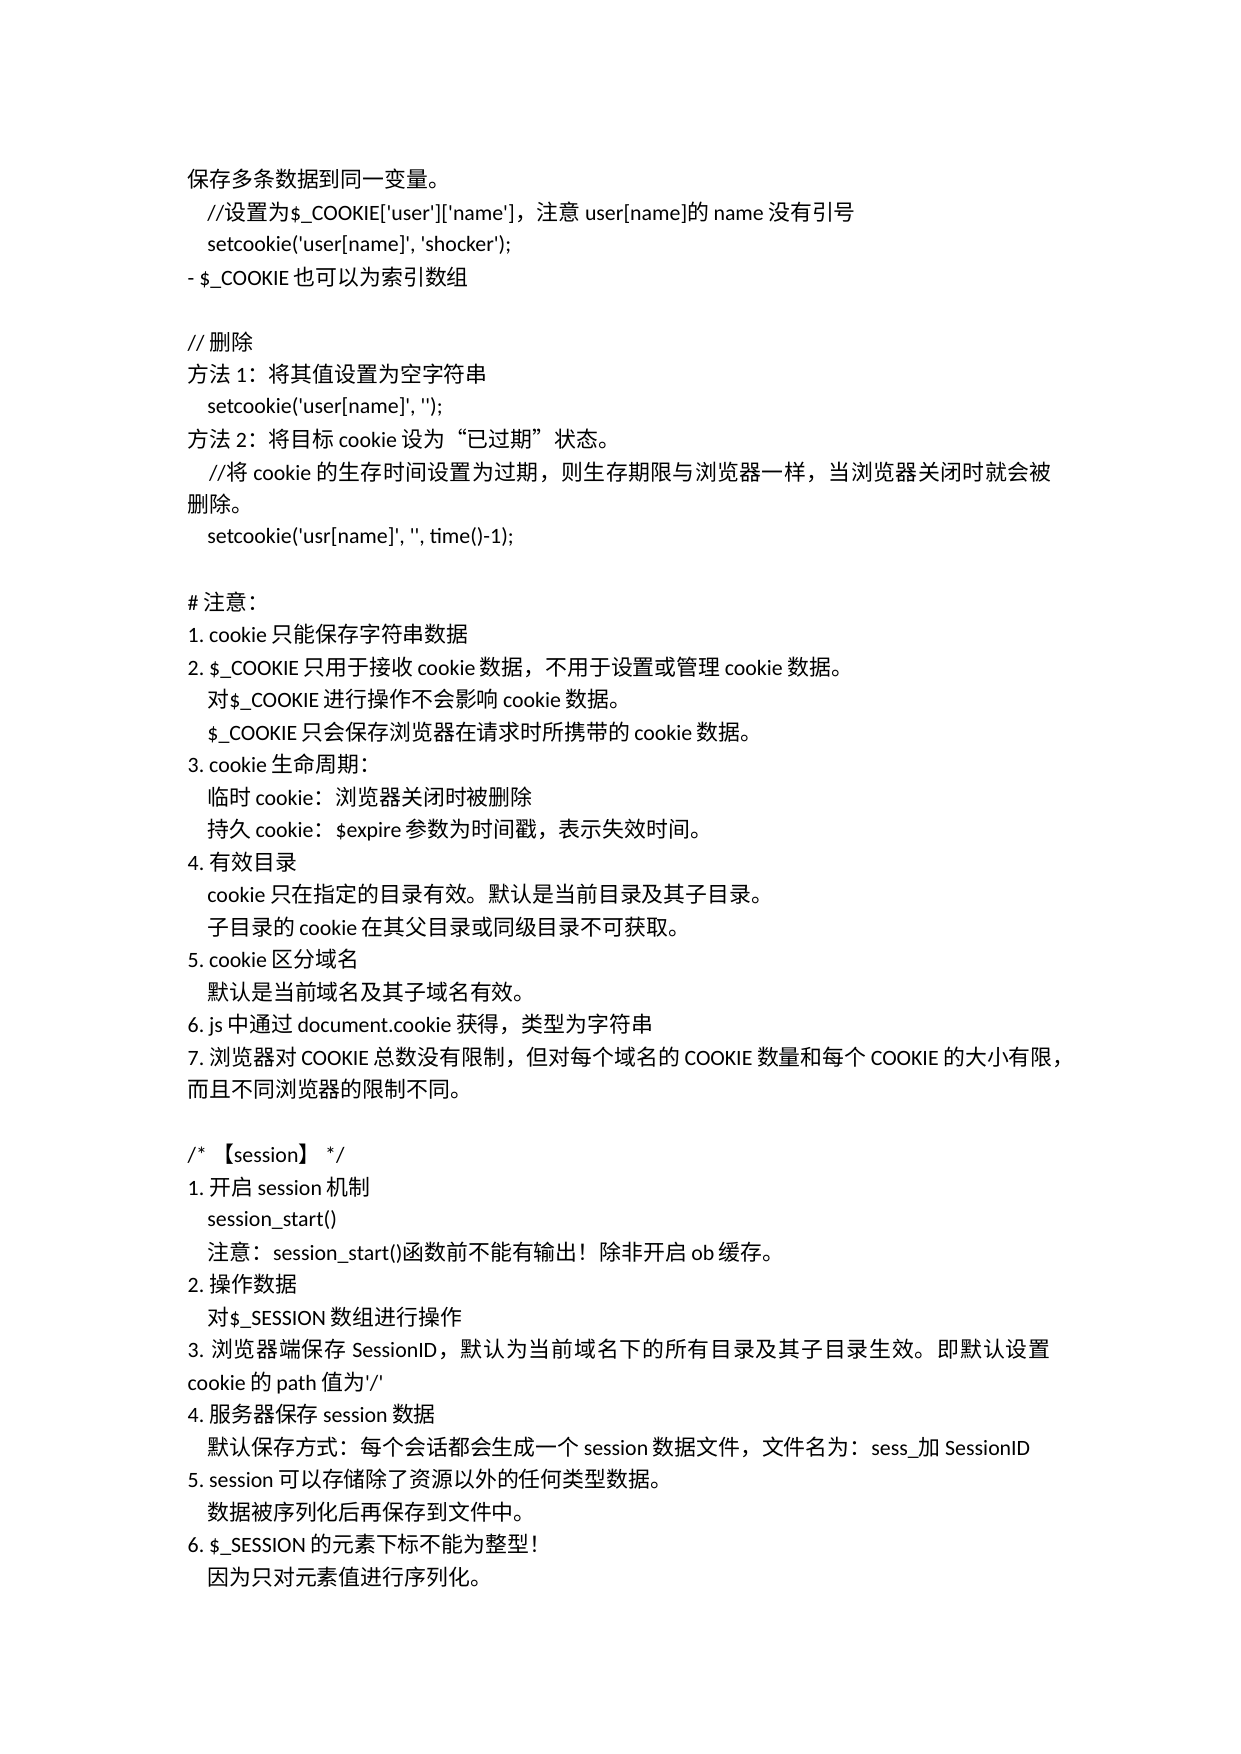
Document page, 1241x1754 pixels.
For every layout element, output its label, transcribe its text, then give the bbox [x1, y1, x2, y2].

text 临时cookie：浏览器关闭时被删除 [187, 779, 1053, 812]
text 1. 开启session机制 [187, 1169, 1053, 1202]
text 6. js中通过document.cookie获得，类型为字符串 [187, 1007, 1053, 1039]
text 2. 操作数据 [187, 1267, 1053, 1299]
text 5. cookie区分域名 [187, 942, 1053, 974]
text 1. cookie只能保存字符串数据 [187, 617, 1053, 649]
text 方法1：将其值设置为空字符串 [187, 357, 1053, 389]
text 2. $_COOKIE只用于接收cookie数据，不用于设置或管理cookie数据。 [187, 649, 1053, 682]
text 3. 浏览器端保存SessionID，默认为当前域名下的所有目录及其子目录生效。即默认设置cookie的path值为'/' [187, 1332, 1053, 1397]
text 7. 浏览器对COOKIE总数没有限制，但对每个域名的COOKIE数量和每个COOKIE的大小有限，而且不同浏览器的限制不同。 [187, 1039, 1053, 1104]
text 5. session可以存储除了资源以外的任何类型数据。 [187, 1462, 1053, 1494]
text session_start() [187, 1202, 1053, 1234]
text 默认保存方式：每个会话都会生成一个session数据文件，文件名为：sess_加SessionID [187, 1429, 1053, 1462]
text # 注意： [187, 584, 1053, 617]
text //将cookie的生存时间设置为过期，则生存期限与浏览器一样，当浏览器关闭时就会被删除。 [187, 454, 1053, 519]
text 方法2：将目标cookie设为“已过期”状态。 [187, 422, 1053, 454]
text 对$_SESSION数组进行操作 [187, 1299, 1053, 1332]
text - $_COOKIE也可以为索引数组 [187, 259, 1053, 292]
text 数据被序列化后再保存到文件中。 [187, 1494, 1053, 1527]
text setcookie('user[name]', 'shocker'); [187, 227, 1053, 259]
text 3. cookie生命周期： [187, 747, 1053, 779]
text 4. 有效目录 [187, 844, 1053, 877]
text 4. 服务器保存session数据 [187, 1397, 1053, 1429]
text setcookie('usr[name]', '', time()-1); [187, 519, 1053, 552]
text $_COOKIE只会保存浏览器在请求时所携带的cookie数据。 [187, 714, 1053, 747]
text 6. $_SESSION的元素下标不能为整型！ [187, 1527, 1053, 1559]
text 对$_COOKIE进行操作不会影响cookie数据。 [187, 682, 1053, 714]
text /* 【session】 */ [187, 1137, 1053, 1169]
text //设置为$_COOKIE['user']['name']，注意user[name]的name没有引号 [187, 194, 1053, 227]
text 持久cookie：$expire参数为时间戳，表示失效时间。 [187, 812, 1053, 844]
text 因为只对元素值进行序列化。 [187, 1559, 1053, 1592]
text setcookie('user[name]', ''); [187, 389, 1053, 422]
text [187, 162, 1053, 194]
text // 删除 [187, 324, 1053, 357]
text cookie只在指定的目录有效。默认是当前目录及其子目录。 [187, 877, 1053, 909]
text 默认是当前域名及其子域名有效。 [187, 974, 1053, 1007]
text 注意：session_start()函数前不能有输出！除非开启ob缓存。 [187, 1234, 1053, 1267]
text 子目录的cookie在其父目录或同级目录不可获取。 [187, 909, 1053, 942]
